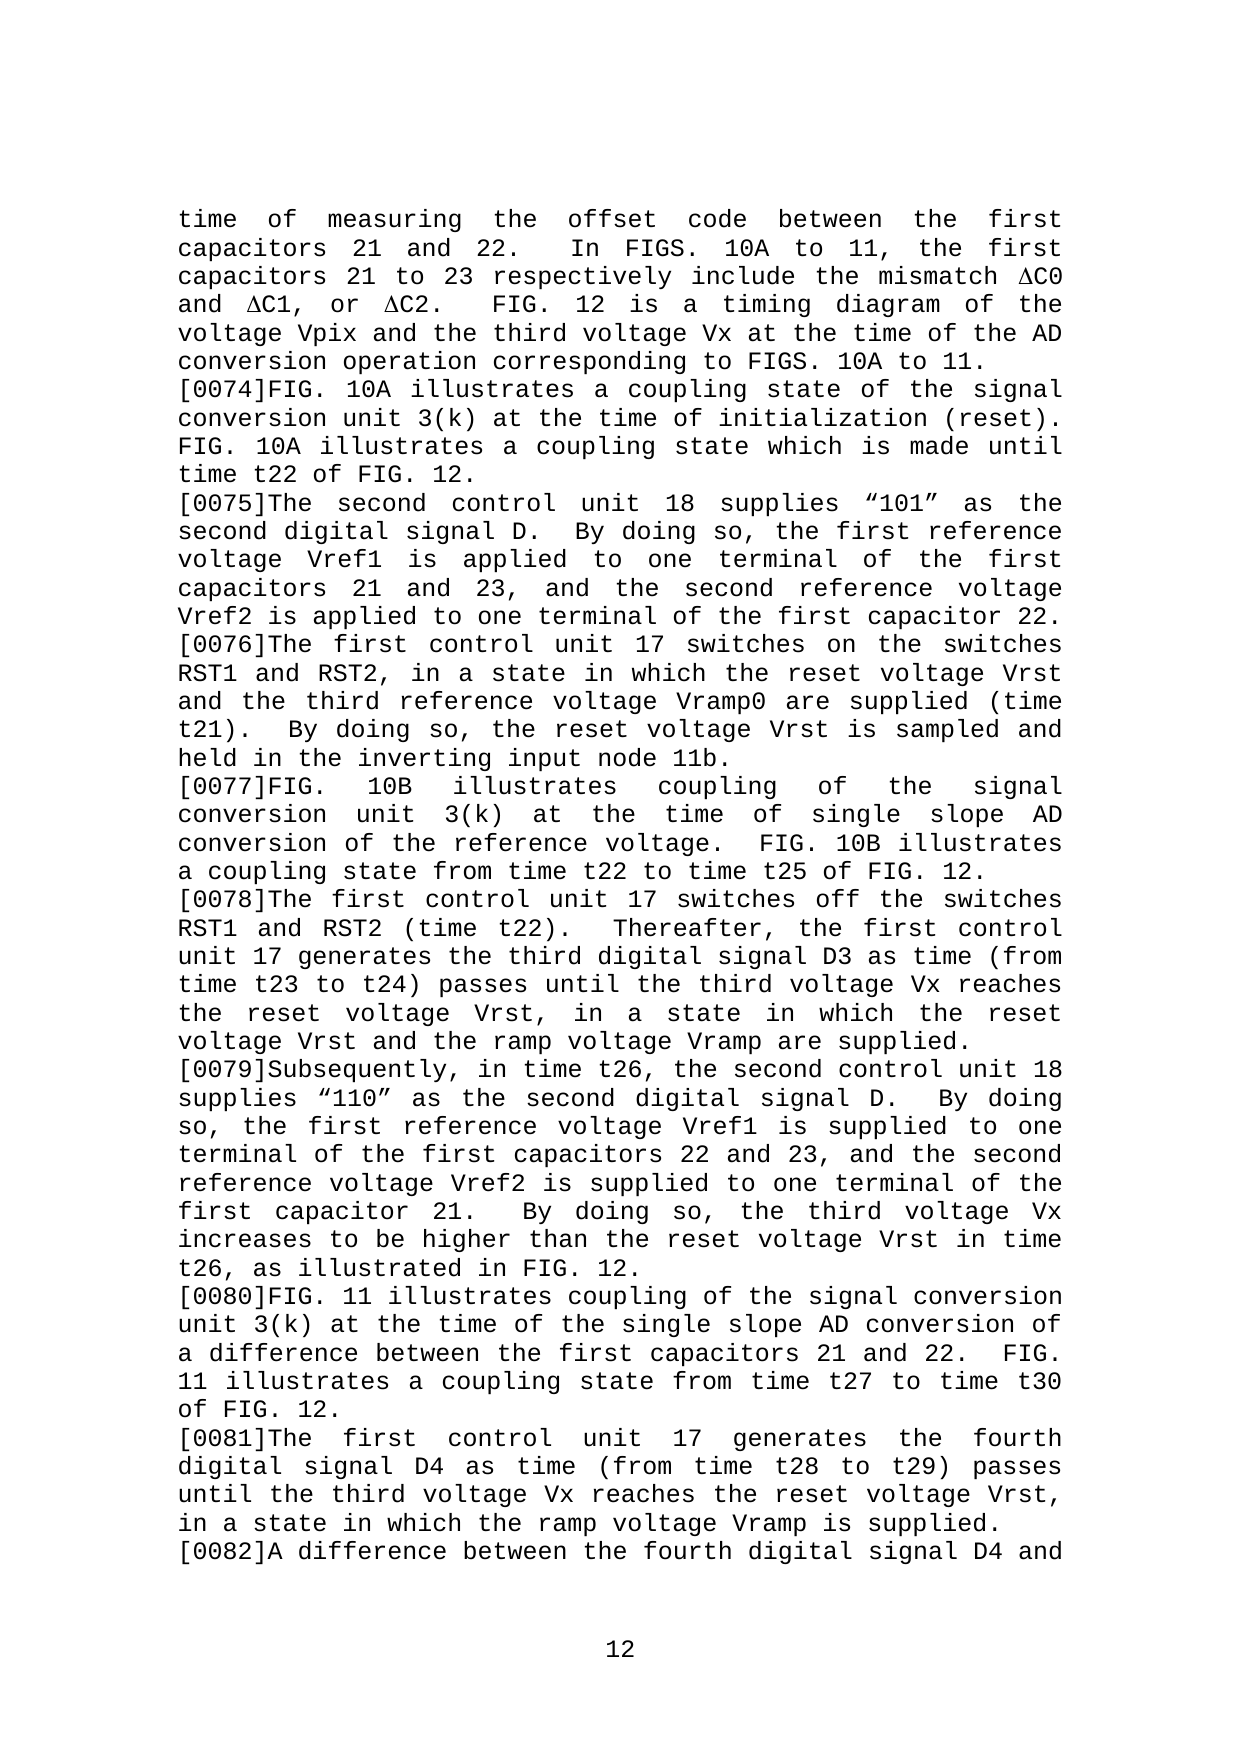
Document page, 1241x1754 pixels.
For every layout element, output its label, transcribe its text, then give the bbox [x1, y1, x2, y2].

text [0076]The first control unit 17 switches on the switches RST1 and RST2, in a state in which the reset voltage Vrst and the third reference voltage Vramp0 are supplied (time t21). By doing so, the reset voltage Vrst is sampled and held in the inverting input node 11b. [177, 632, 1063, 773]
text [0081]The first control unit 17 generates the fourth digital signal D4 as time (from time t28 to t29) passes until the third voltage Vx reaches the reset voltage Vrst, in a state in which the ramp voltage Vramp is supplied. [177, 1425, 1063, 1538]
text [0074]FIG. 10A illustrates a coupling state of the signal conversion unit 3(k) at the time of initialization (reset). FIG. 10A illustrates a coupling state which is made until time t22 of FIG. 12. [177, 377, 1063, 490]
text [177, 1538, 1063, 1567]
text [0080]FIG. 11 illustrates coupling of the signal conversion unit 3(k) at the time of the single slope AD conversion of a difference between the first capacitors 21 and 22. FIG. 11 illustrates a coupling state from time t27 to time t30 of FIG. 12. [177, 1283, 1063, 1425]
text [0075]The second control unit 18 supplies “101” as the second digital signal D. By doing so, the first reference voltage Vref1 is applied to one terminal of the first capacitors 21 and 23, and the second reference voltage Vref2 is applied to one terminal of the first capacitor 22. [177, 490, 1063, 632]
text [0078]The first control unit 17 switches off the switches RST1 and RST2 (time t22). Thereafter, the first control unit 17 generates the third digital signal D3 as time (from time t23 to t24) passes until the third voltage Vx reaches the reset voltage Vrst, in a state in which the reset voltage Vrst and the ramp voltage Vramp are supplied. [177, 887, 1063, 1057]
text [177, 207, 1063, 377]
text [0079]Subsequently, in time t26, the second control unit 18 supplies “110” as the second digital signal D. By doing so, the first reference voltage Vref1 is supplied to one terminal of the first capacitors 22 and 23, and the second reference voltage Vref2 is supplied to one terminal of the first capacitor 21. By doing so, the third voltage Vx increases to be higher than the reset voltage Vrst in time t26, as illustrated in FIG. 12. [177, 1057, 1063, 1283]
text [0077]FIG. 10B illustrates coupling of the signal conversion unit 3(k) at the time of single slope AD conversion of the reference voltage. FIG. 10B illustrates a coupling state from time t22 to time t25 of FIG. 12. [177, 773, 1063, 887]
